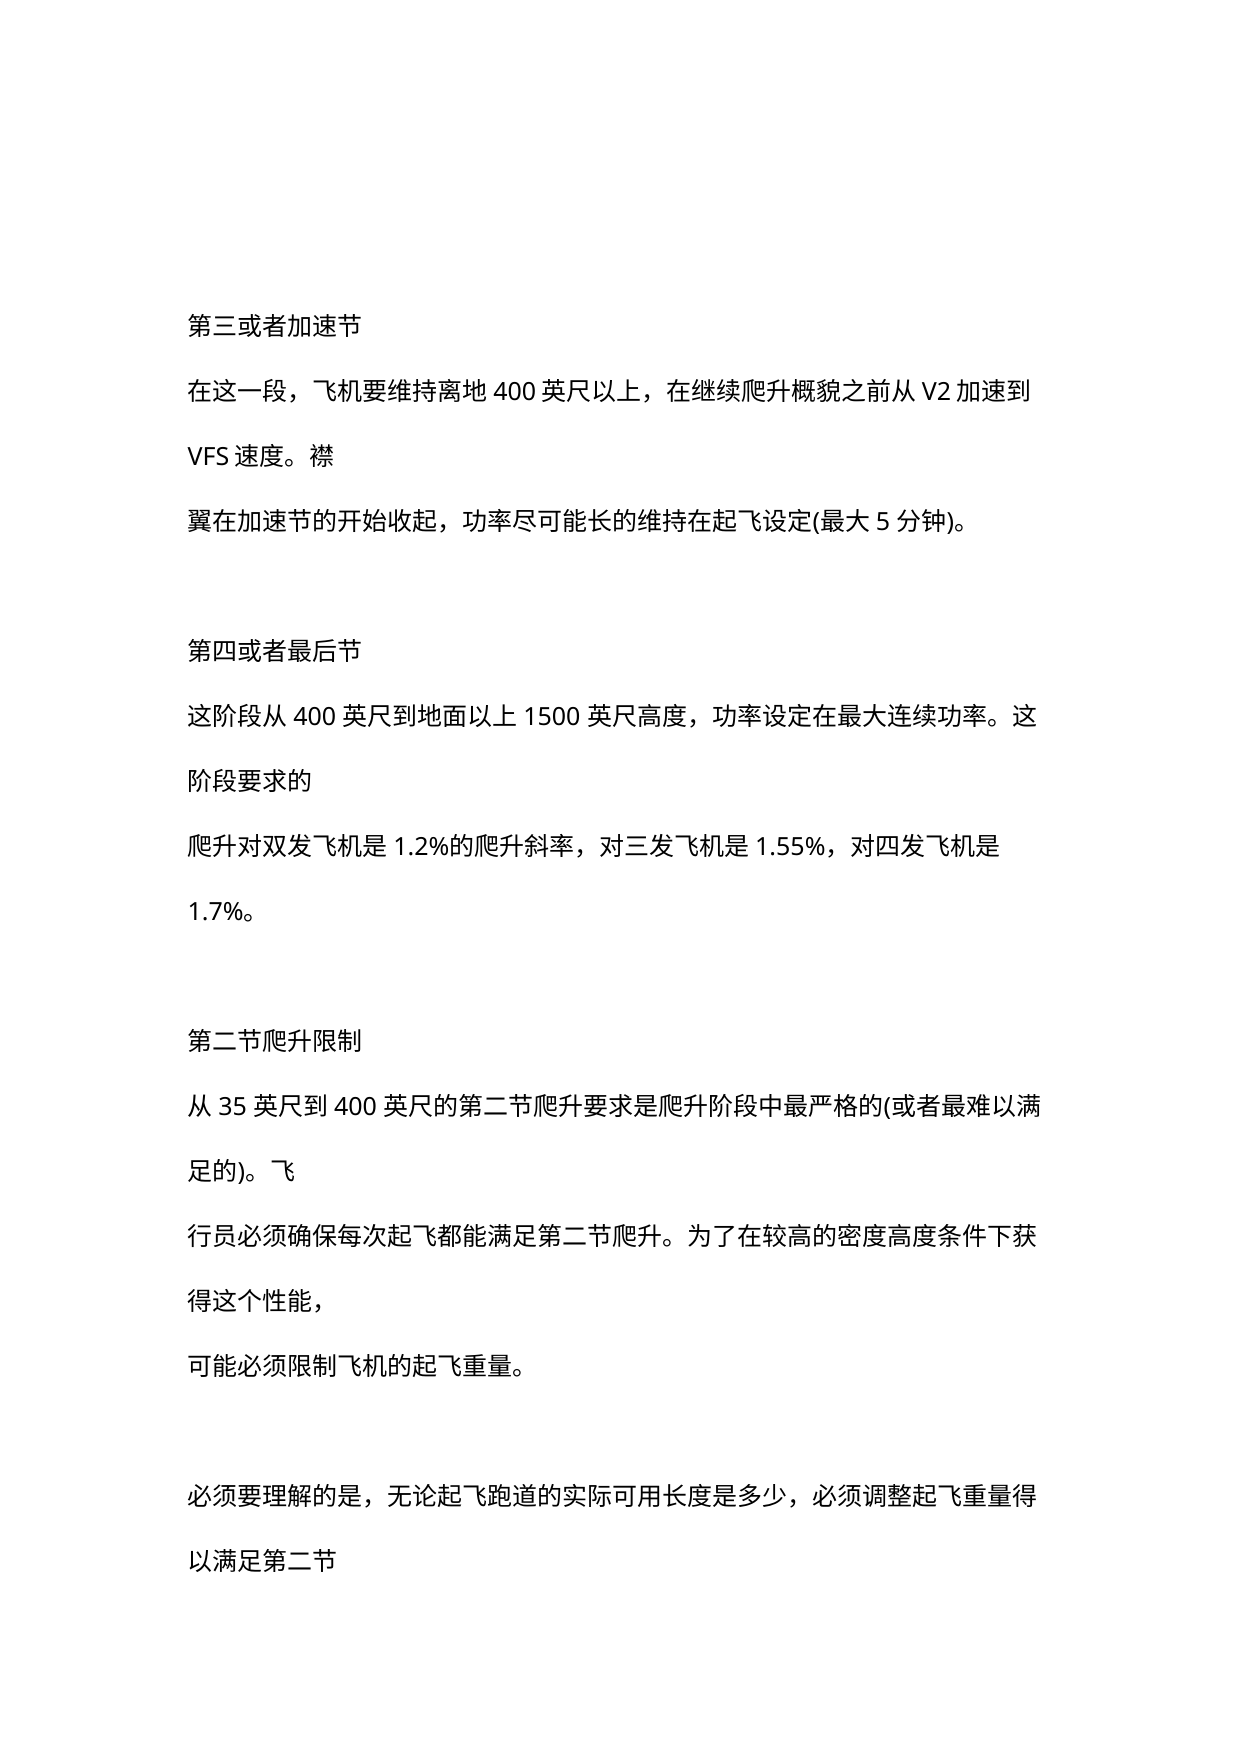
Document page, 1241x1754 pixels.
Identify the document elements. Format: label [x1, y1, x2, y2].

text [187, 162, 1053, 1592]
